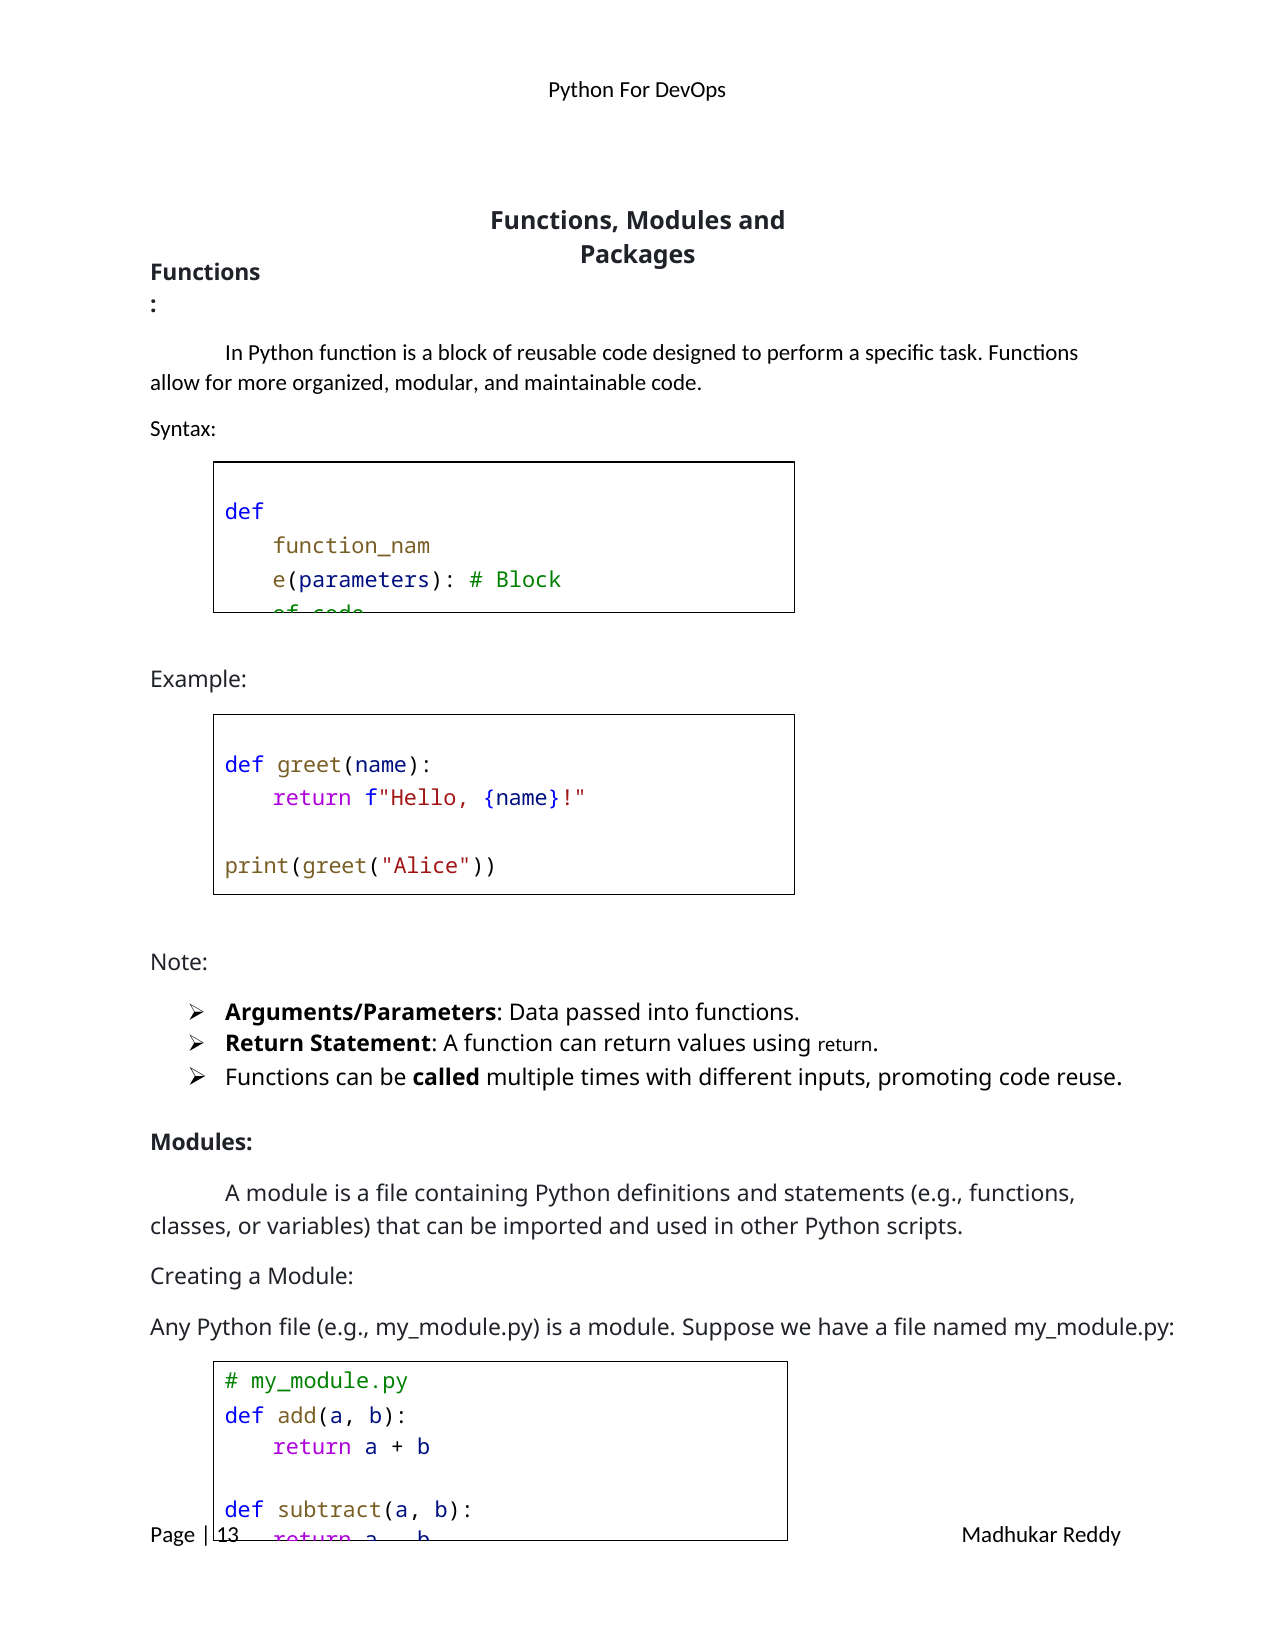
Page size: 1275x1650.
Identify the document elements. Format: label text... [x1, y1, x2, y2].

text Example: [150, 663, 1200, 694]
list Functions can be called multiple times with different inputs, promoting code reuse. [187, 1058, 1200, 1092]
subtitle Functions, Modules and Packages [429, 202, 846, 270]
text Creating a Module: [150, 1260, 1200, 1291]
list Arguments/Parameters: Data passed into functions. [187, 996, 1200, 1027]
text Note: [150, 946, 1200, 977]
text Functions: [150, 256, 264, 319]
text Any Python file (e.g., my_module.py) is a module. Suppose we have a file named my_module.py: [150, 1311, 1200, 1342]
text In Python function is a block of reusable code designed to perform a specific task. Functions allow for more organized, modular, and maintainable code. [150, 338, 1117, 396]
text Modules: [150, 1126, 1200, 1158]
text A module is a file containing Python definitions and statements (e.g., functions, classes, or variables) that can be imported and used in other Python scripts. [150, 1177, 1117, 1241]
text Syntax: [150, 414, 1200, 442]
list Return Statement: A function can return values using return. [187, 1027, 1200, 1058]
